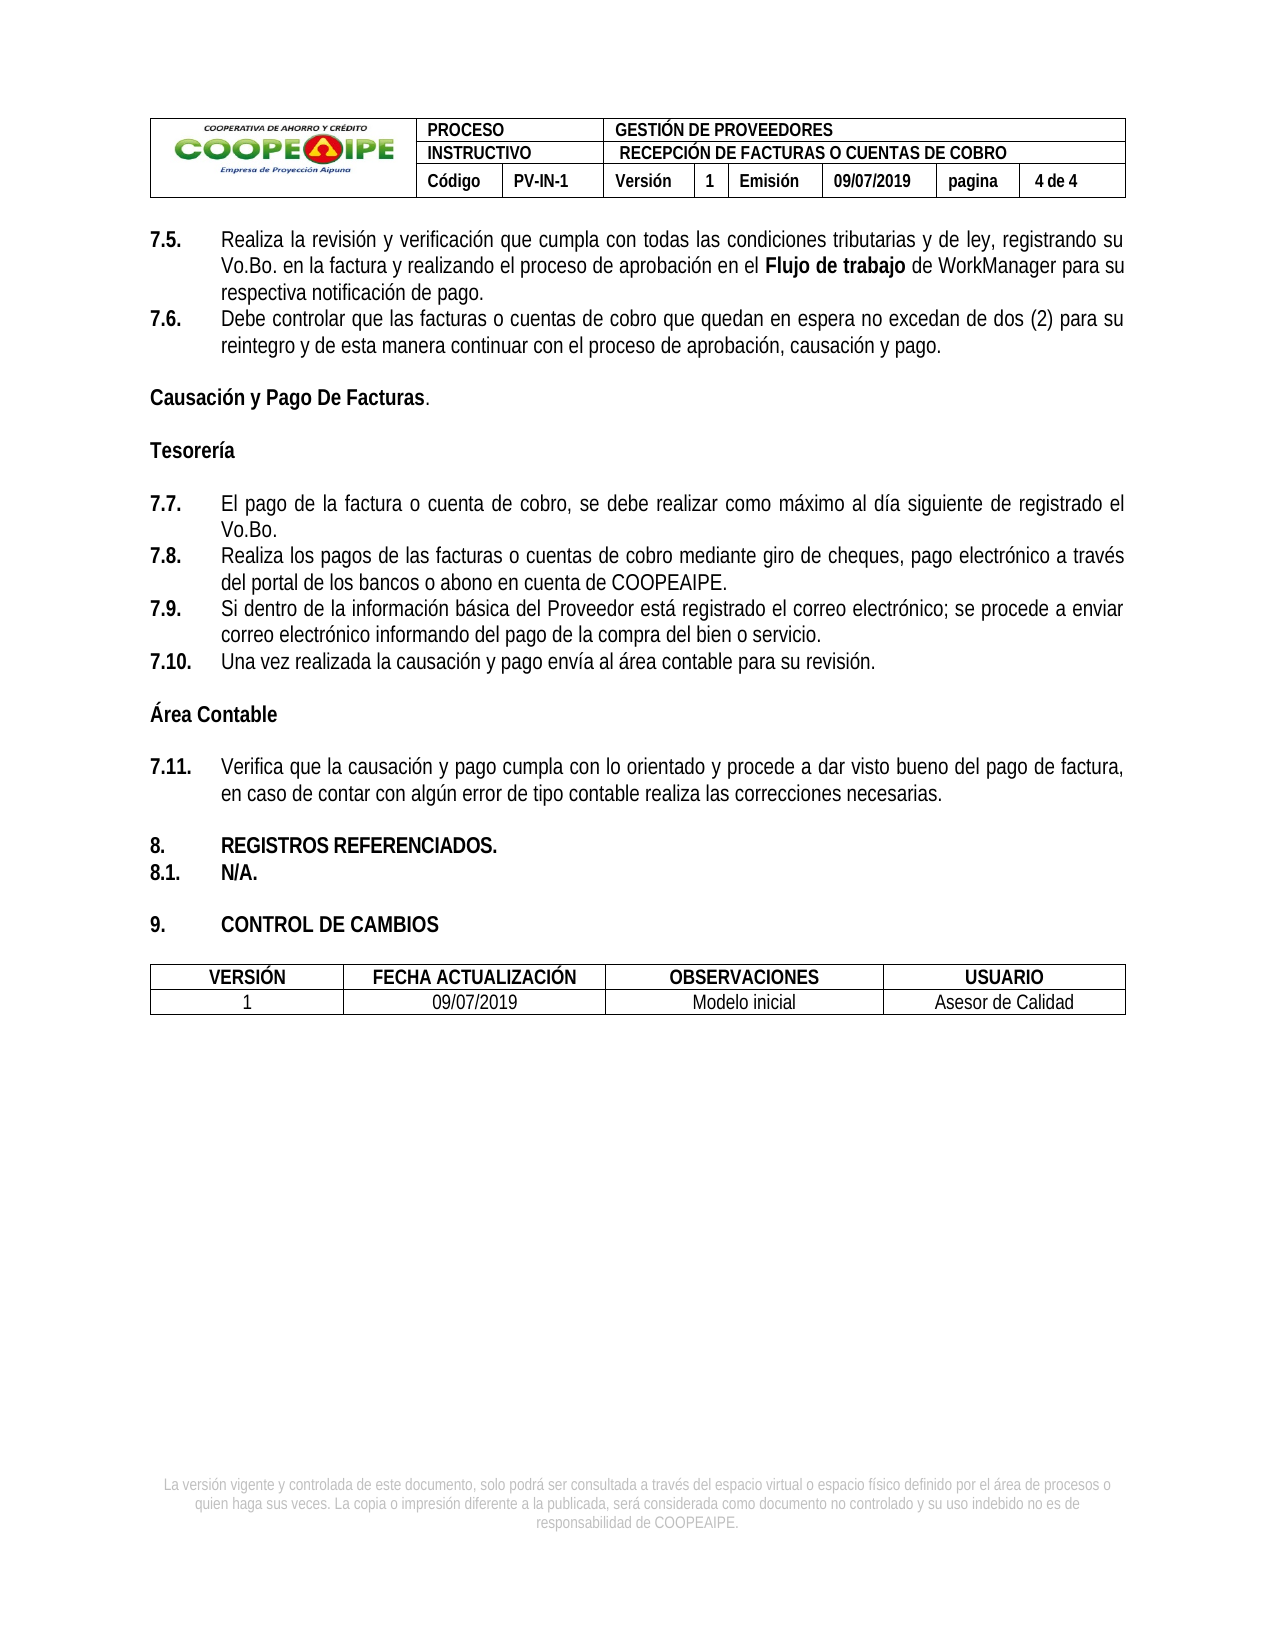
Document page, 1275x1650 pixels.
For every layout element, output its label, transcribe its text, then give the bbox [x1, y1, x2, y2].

list Realiza la revisión y verificación que cumpla con todas las condiciones tributarias y de ley, registrando su Vo.Bo. en la factura y realizando el proceso de aprobación en el Flujo de trabajo de WorkManager para su respectiva notificación de pago. [150, 226, 1125, 305]
table_cell Asesor de Calidad [884, 990, 1125, 1014]
text Tesorería [150, 437, 1125, 463]
table_cell 09/07/2019 [344, 990, 605, 1014]
list Verifica que la causación y pago cumpla con lo orientado y procede a dar visto bueno del pago de factura, en caso de contar con algún error de tipo contable realiza las correcciones necesarias. [150, 753, 1125, 806]
table_header OBSERVACIONES [606, 965, 883, 989]
text Causación y Pago De Facturas. [150, 384, 1125, 411]
picture [170, 119, 398, 176]
text Área Contable [150, 701, 1125, 727]
list Si dentro de la información básica del Proveedor está registrado el correo electrónico; se procede a enviar correo electrónico informando del pago de la compra del bien o servicio. [150, 595, 1125, 648]
table_cell Modelo inicial [606, 990, 883, 1014]
list Realiza los pagos de las facturas o cuentas de cobro mediante giro de cheques, pago electrónico a través del portal de los bancos o abono en cuenta de COOPEAIPE. [150, 542, 1125, 595]
list CONTROL DE CAMBIOS [150, 911, 1125, 938]
table_cell 1 [151, 990, 343, 1014]
table_header USUARIO [884, 965, 1125, 989]
list N/A. [150, 859, 1125, 885]
table_header VERSIÓN [151, 965, 343, 989]
list El pago de la factura o cuenta de cobro, se debe realizar como máximo al día siguiente de registrado el Vo.Bo. [150, 490, 1125, 542]
table_header FECHA ACTUALIZACIÓN [344, 965, 605, 989]
list REGISTROS REFERENCIADOS. [150, 832, 1125, 859]
list Una vez realizada la causación y pago envía al área contable para su revisión. [150, 648, 1125, 674]
list Debe controlar que las facturas o cuentas de cobro que quedan en espera no excedan de dos (2) para su reintegro y de esta manera continuar con el proceso de aprobación, causación y pago. [150, 305, 1125, 358]
